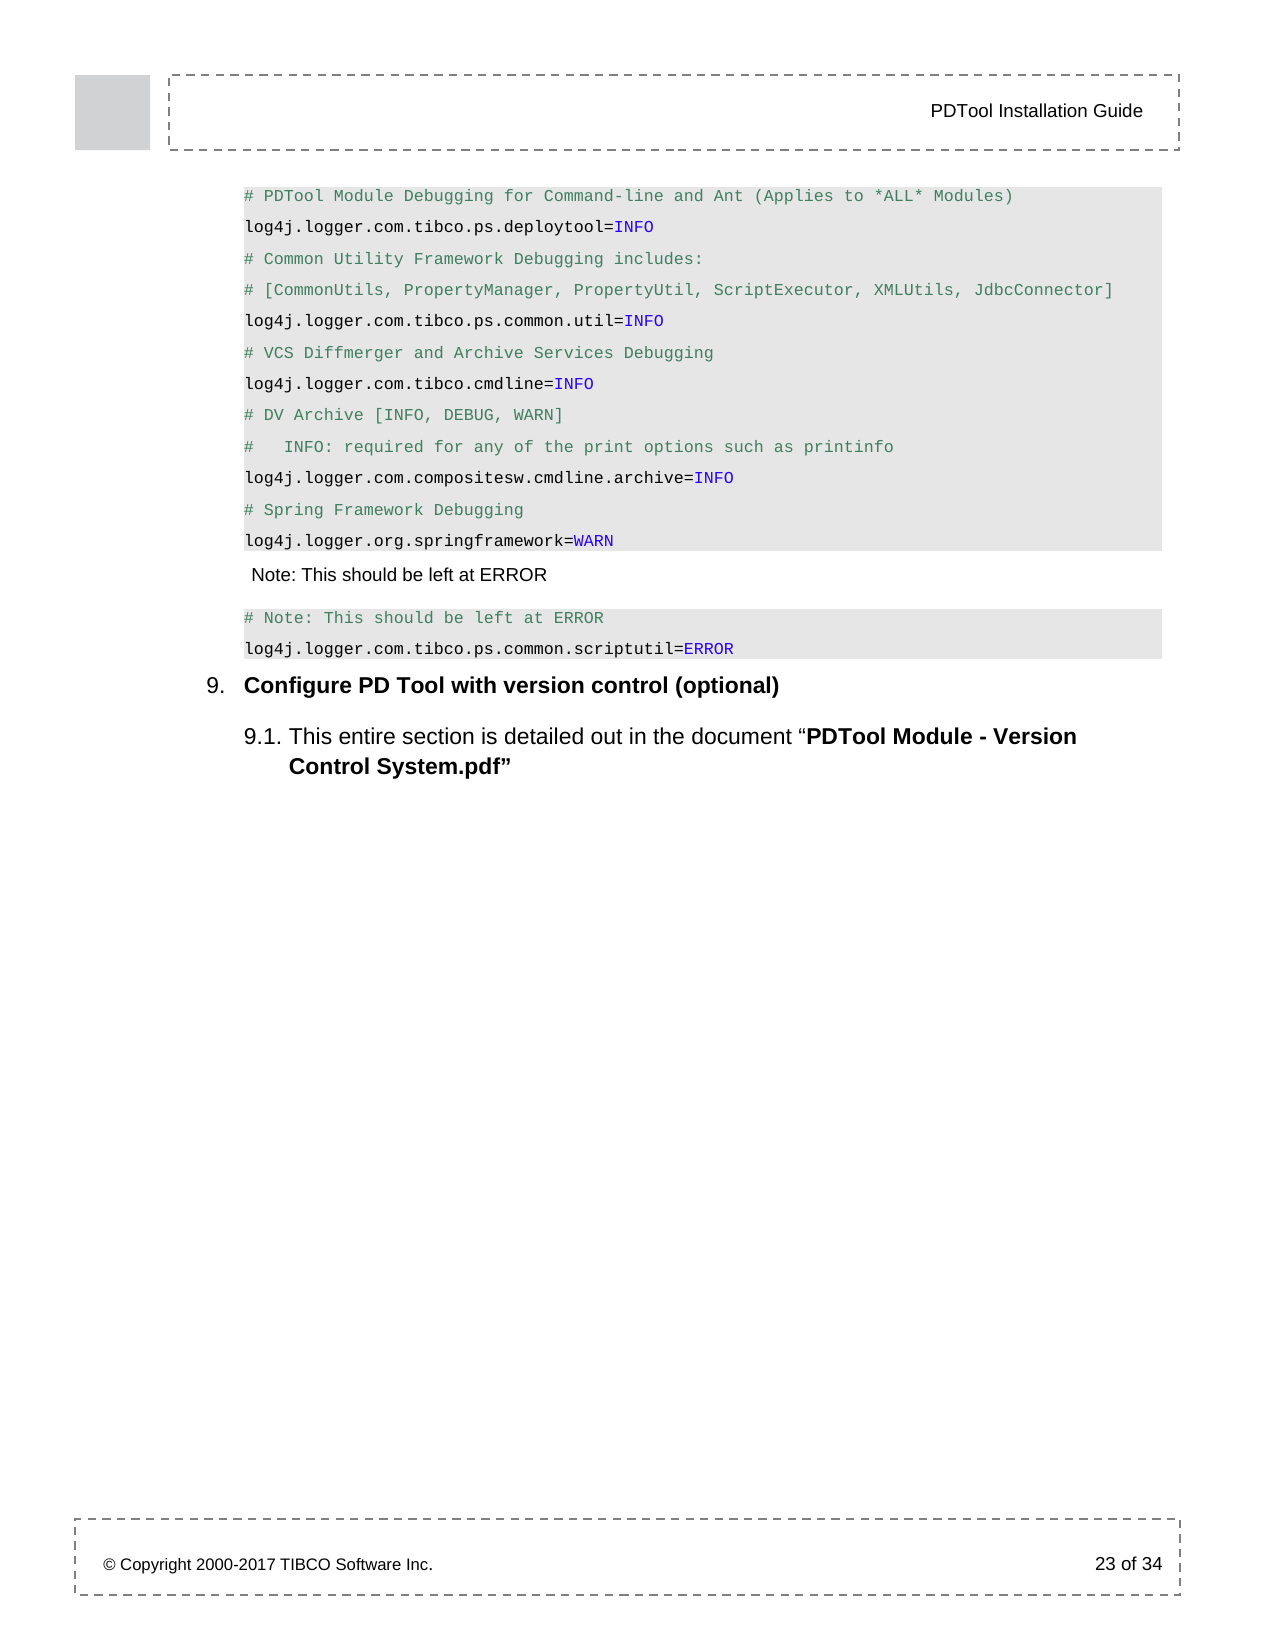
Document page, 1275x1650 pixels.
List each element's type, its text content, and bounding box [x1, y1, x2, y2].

text log4j.logger.com.tibco.cmdline=INFO [244, 376, 1162, 394]
text log4j.logger.com.tibco.ps.common.scriptutil=ERROR [244, 641, 1162, 659]
text log4j.logger.org.springframework=WARN [244, 532, 1162, 551]
text # Common Utility Framework Debugging includes: [244, 250, 1162, 269]
text # PDTool Module Debugging for Command-line and Ant (Applies to *ALL* Modules) [244, 187, 1162, 206]
text # DV Archive [INFO, DEBUG, WARN] [244, 407, 1162, 426]
text # Spring Framework Debugging [244, 501, 1162, 520]
text Note: This should be left at ERROR [251, 564, 1161, 585]
text # [CommonUtils, PropertyManager, PropertyUtil, ScriptExecutor, XMLUtils, JdbcConnector] [244, 282, 1162, 300]
list This entire section is detailed out in the document “PDTool Module - Version Control System.pdf” [244, 723, 1161, 780]
list Configure PD Tool with version control (optional) [206, 672, 1161, 698]
text # Note: This should be left at ERROR [244, 609, 1162, 628]
text log4j.logger.com.compositesw.cmdline.archive=INFO [244, 470, 1162, 488]
text # VCS Diffmerger and Archive Services Debugging [244, 344, 1162, 363]
text log4j.logger.com.tibco.ps.deploytool=INFO [244, 219, 1162, 238]
text # INFO: required for any of the print options such as printinfo [244, 438, 1162, 457]
text log4j.logger.com.tibco.ps.common.util=INFO [244, 313, 1162, 332]
